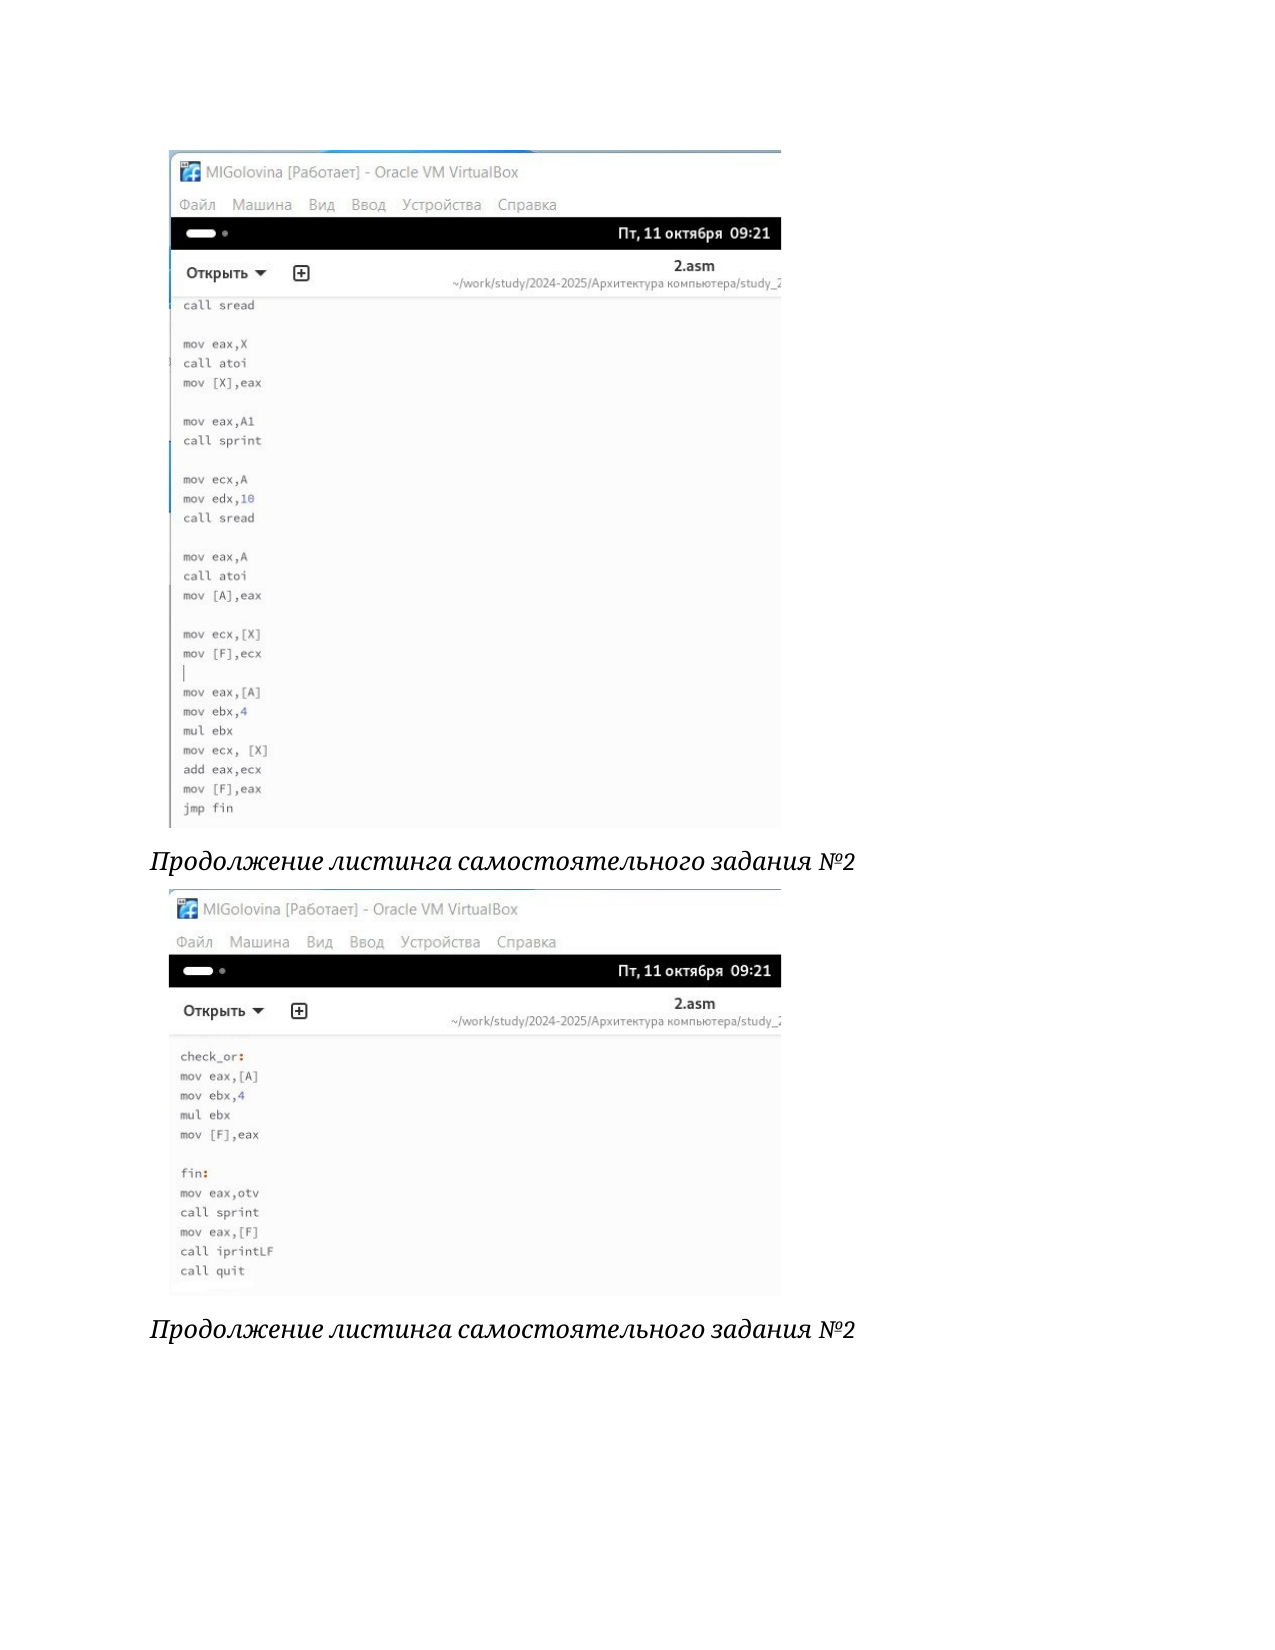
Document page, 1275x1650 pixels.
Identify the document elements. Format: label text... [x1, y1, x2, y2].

picture [168, 150, 782, 828]
text Продолжение листинга самостоятельного задания №2 [150, 848, 1125, 877]
picture [168, 889, 782, 1296]
text Продолжение листинга самостоятельного задания №2 [150, 1316, 1125, 1345]
